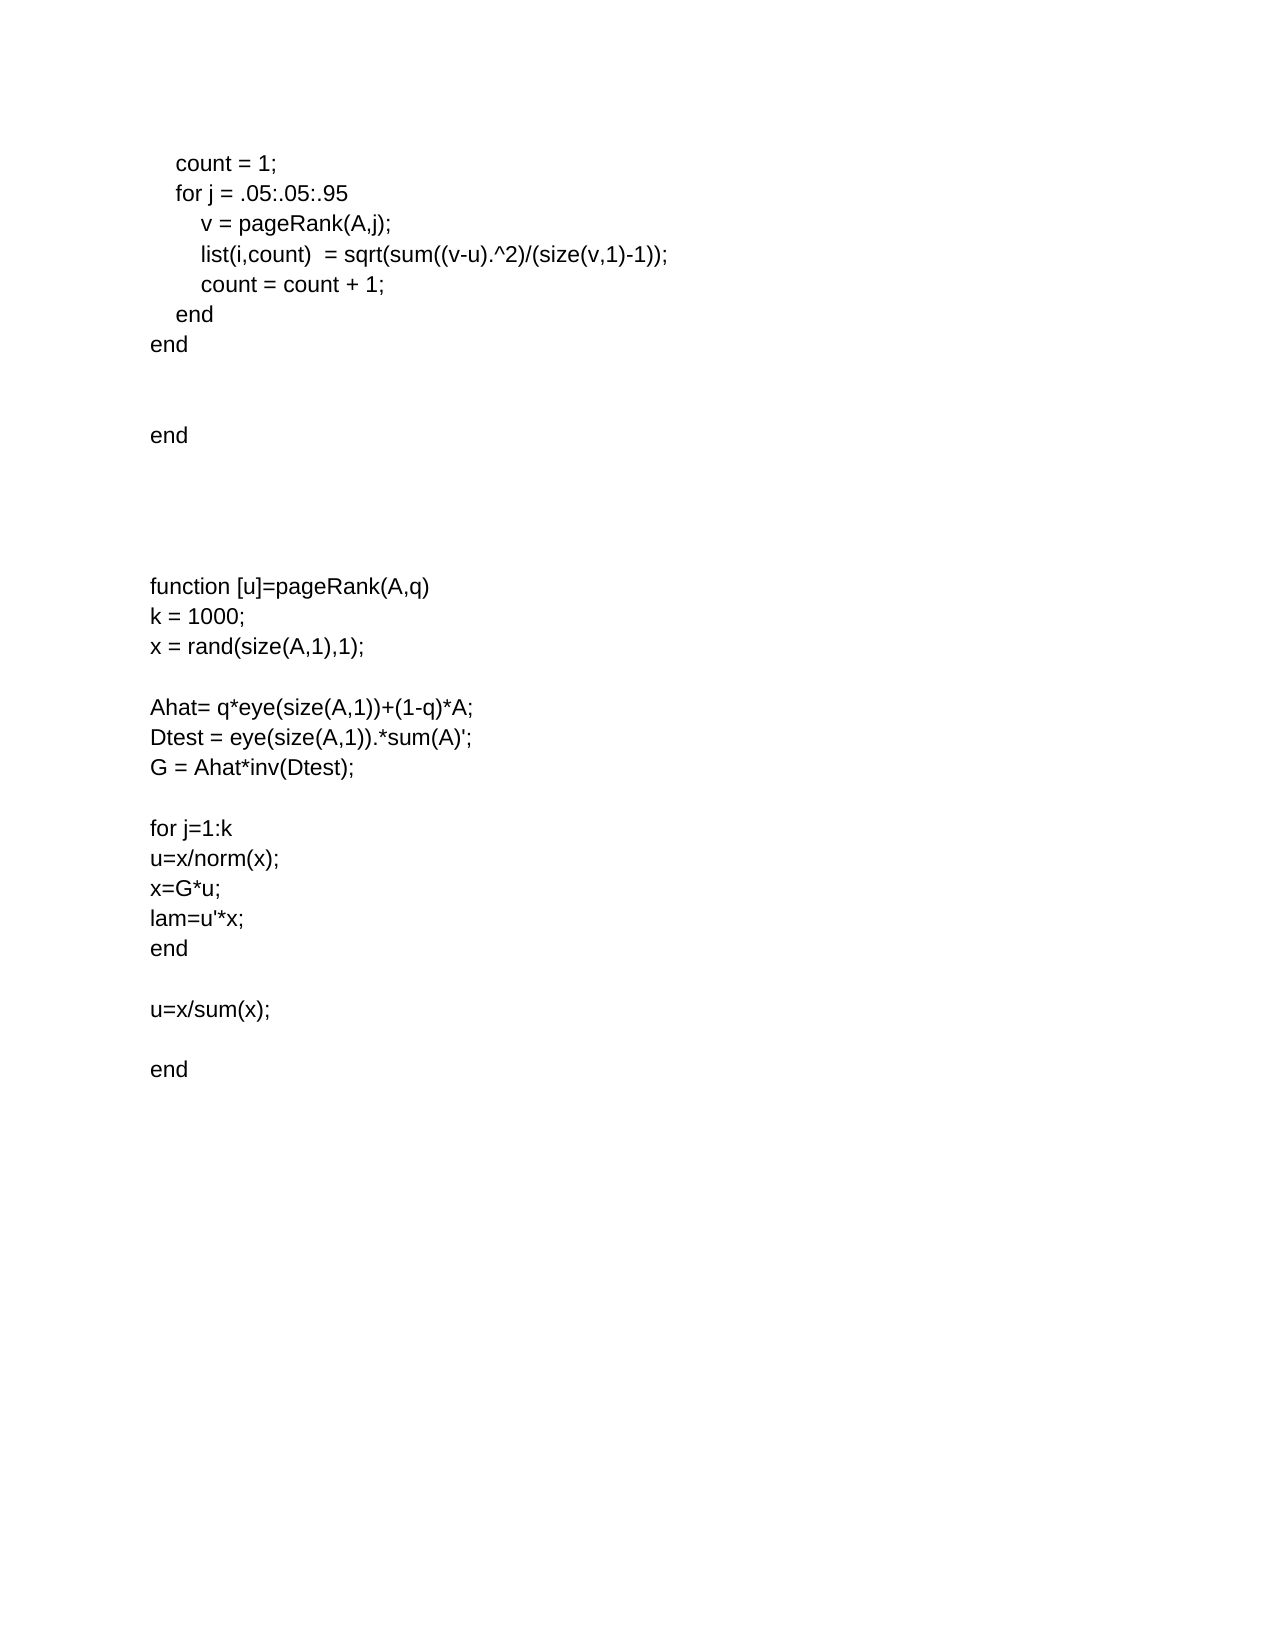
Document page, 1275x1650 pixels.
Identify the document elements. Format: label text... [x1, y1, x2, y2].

text Ahat= q*eye(size(A,1))+(1-q)*A; [150, 694, 1125, 720]
text count = 1; [150, 150, 1125, 176]
text x=G*u; [150, 875, 1125, 901]
text list(i,count) = sqrt(sum((v-u).^2)/(size(v,1)-1)); [150, 241, 1125, 267]
text end [150, 331, 1125, 358]
text count = count + 1; [150, 271, 1125, 297]
text for j = .05:.05:.95 [150, 180, 1125, 207]
text function [u]=pageRank(A,q) [150, 573, 1125, 599]
text u=x/norm(x); [150, 845, 1125, 871]
text k = 1000; [150, 603, 1125, 629]
text end [150, 422, 1125, 448]
text Dtest = eye(size(A,1)).*sum(A)'; [150, 724, 1125, 750]
text G = Ahat*inv(Dtest); [150, 754, 1125, 781]
text v = pageRank(A,j); [150, 210, 1125, 237]
text for j=1:k [150, 814, 1125, 841]
text end [150, 301, 1125, 327]
text x = rand(size(A,1),1); [150, 633, 1125, 660]
text u=x/sum(x); [150, 996, 1125, 1022]
text lam=u'*x; [150, 905, 1125, 932]
text end [150, 1056, 1125, 1083]
text end [150, 935, 1125, 962]
